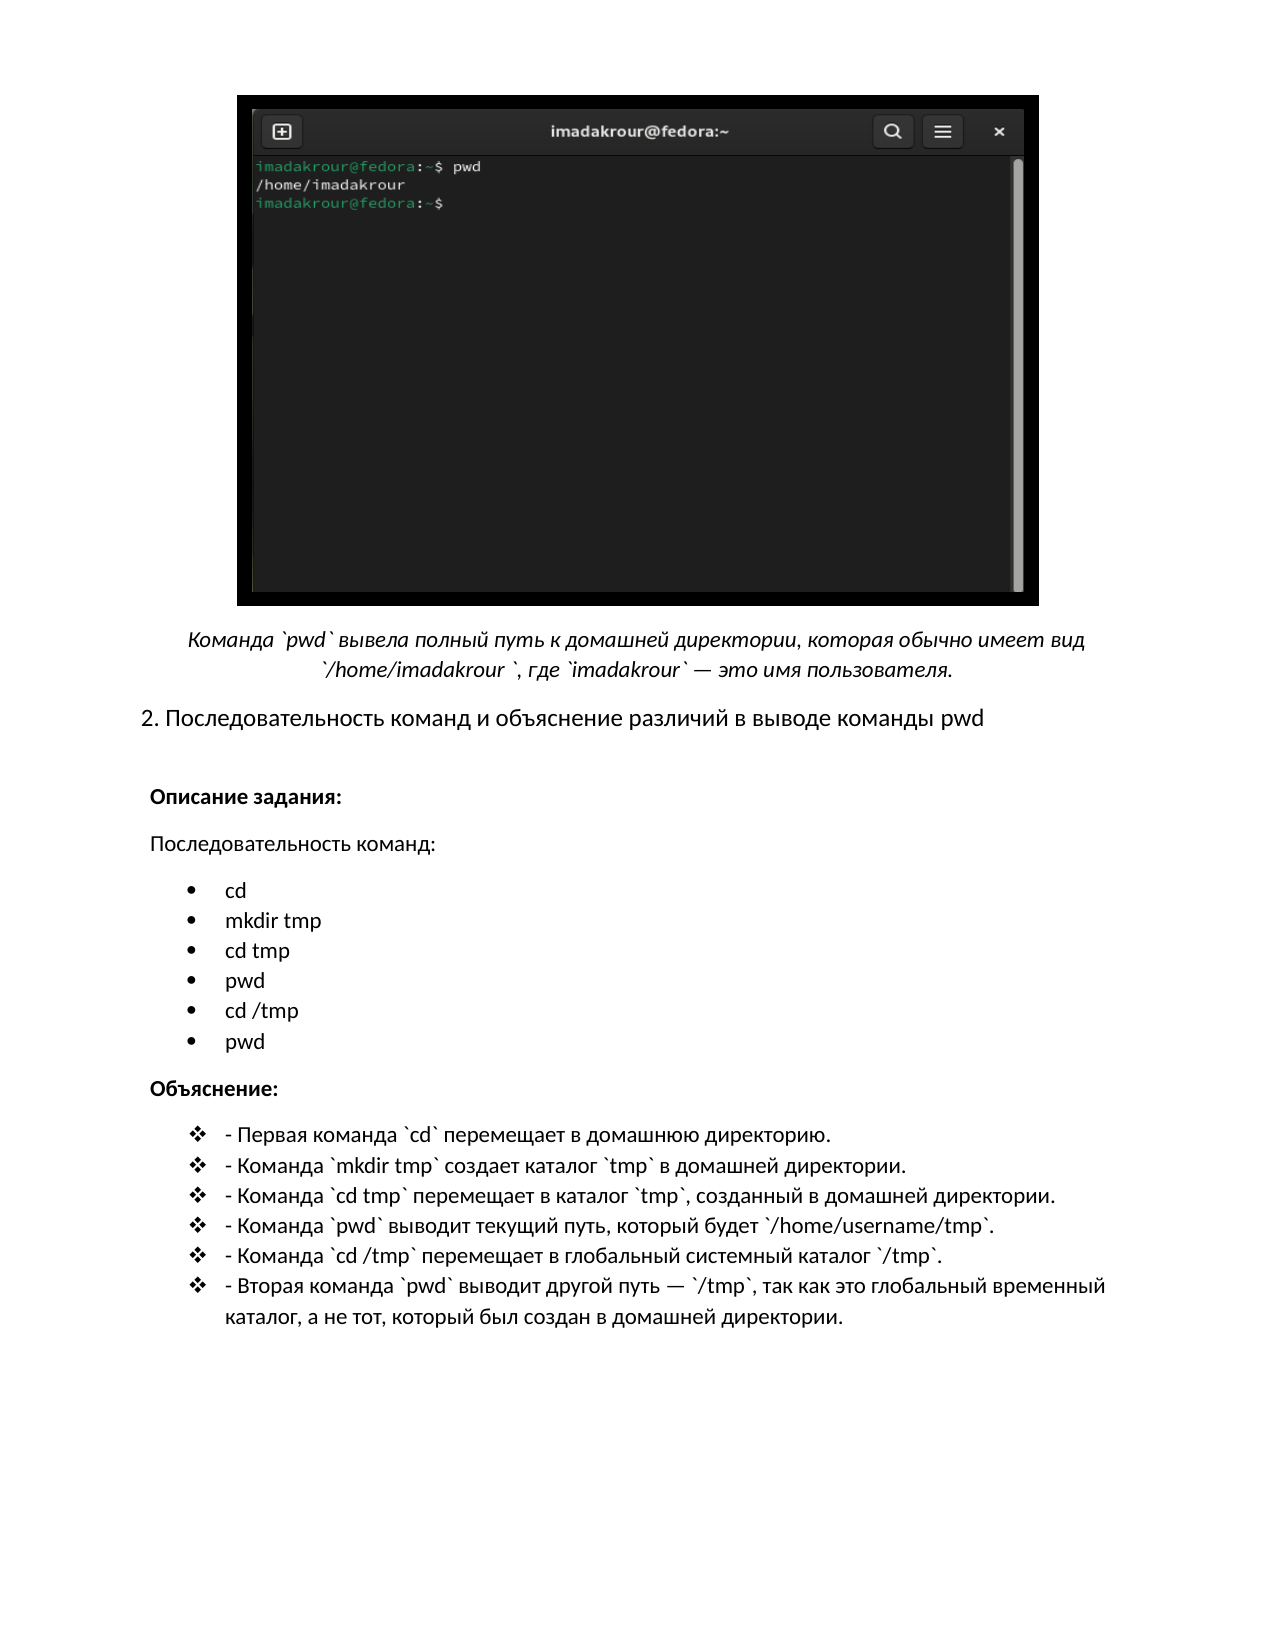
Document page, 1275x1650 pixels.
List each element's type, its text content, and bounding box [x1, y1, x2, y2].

picture [252, 109, 1024, 592]
list cd [187, 876, 1125, 904]
list - Команда `cd tmp` перемещает в каталог `tmp`, созданный в домашней директории. [187, 1181, 1125, 1209]
text Последовательность команд: [150, 829, 1125, 857]
list pwd [187, 1027, 1125, 1055]
list - Первая команда `cd` перемещает в домашнюю директорию. [187, 1121, 1125, 1149]
list - Вторая команда `pwd` выводит другой путь — `/tmp`, так как это глобальный временный каталог, а не тот, который был создан в домашней директории. [187, 1272, 1125, 1330]
list cd tmp [187, 936, 1125, 964]
list - Команда `cd /tmp` перемещает в глобальный системный каталог `/tmp`. [187, 1241, 1125, 1269]
list cd /tmp [187, 997, 1125, 1025]
text Команда `pwd` вывела полный путь к домашней директории, которая обычно имеет вид `/home/imadakrour `, где `imadakrour` — это имя пользователя. [150, 625, 1125, 683]
list pwd [187, 966, 1125, 994]
text Объяснение: [150, 1074, 1125, 1102]
text Описание задания: [150, 782, 1125, 810]
list mkdir tmp [187, 906, 1125, 934]
subtitle 2. Последовательность команд и объяснение различий в выводе команды pwd [141, 702, 1125, 733]
list - Команда `mkdir tmp` создает каталог `tmp` в домашней директории. [187, 1151, 1125, 1179]
list - Команда `pwd` выводит текущий путь, который будет `/home/username/tmp`. [187, 1211, 1125, 1239]
